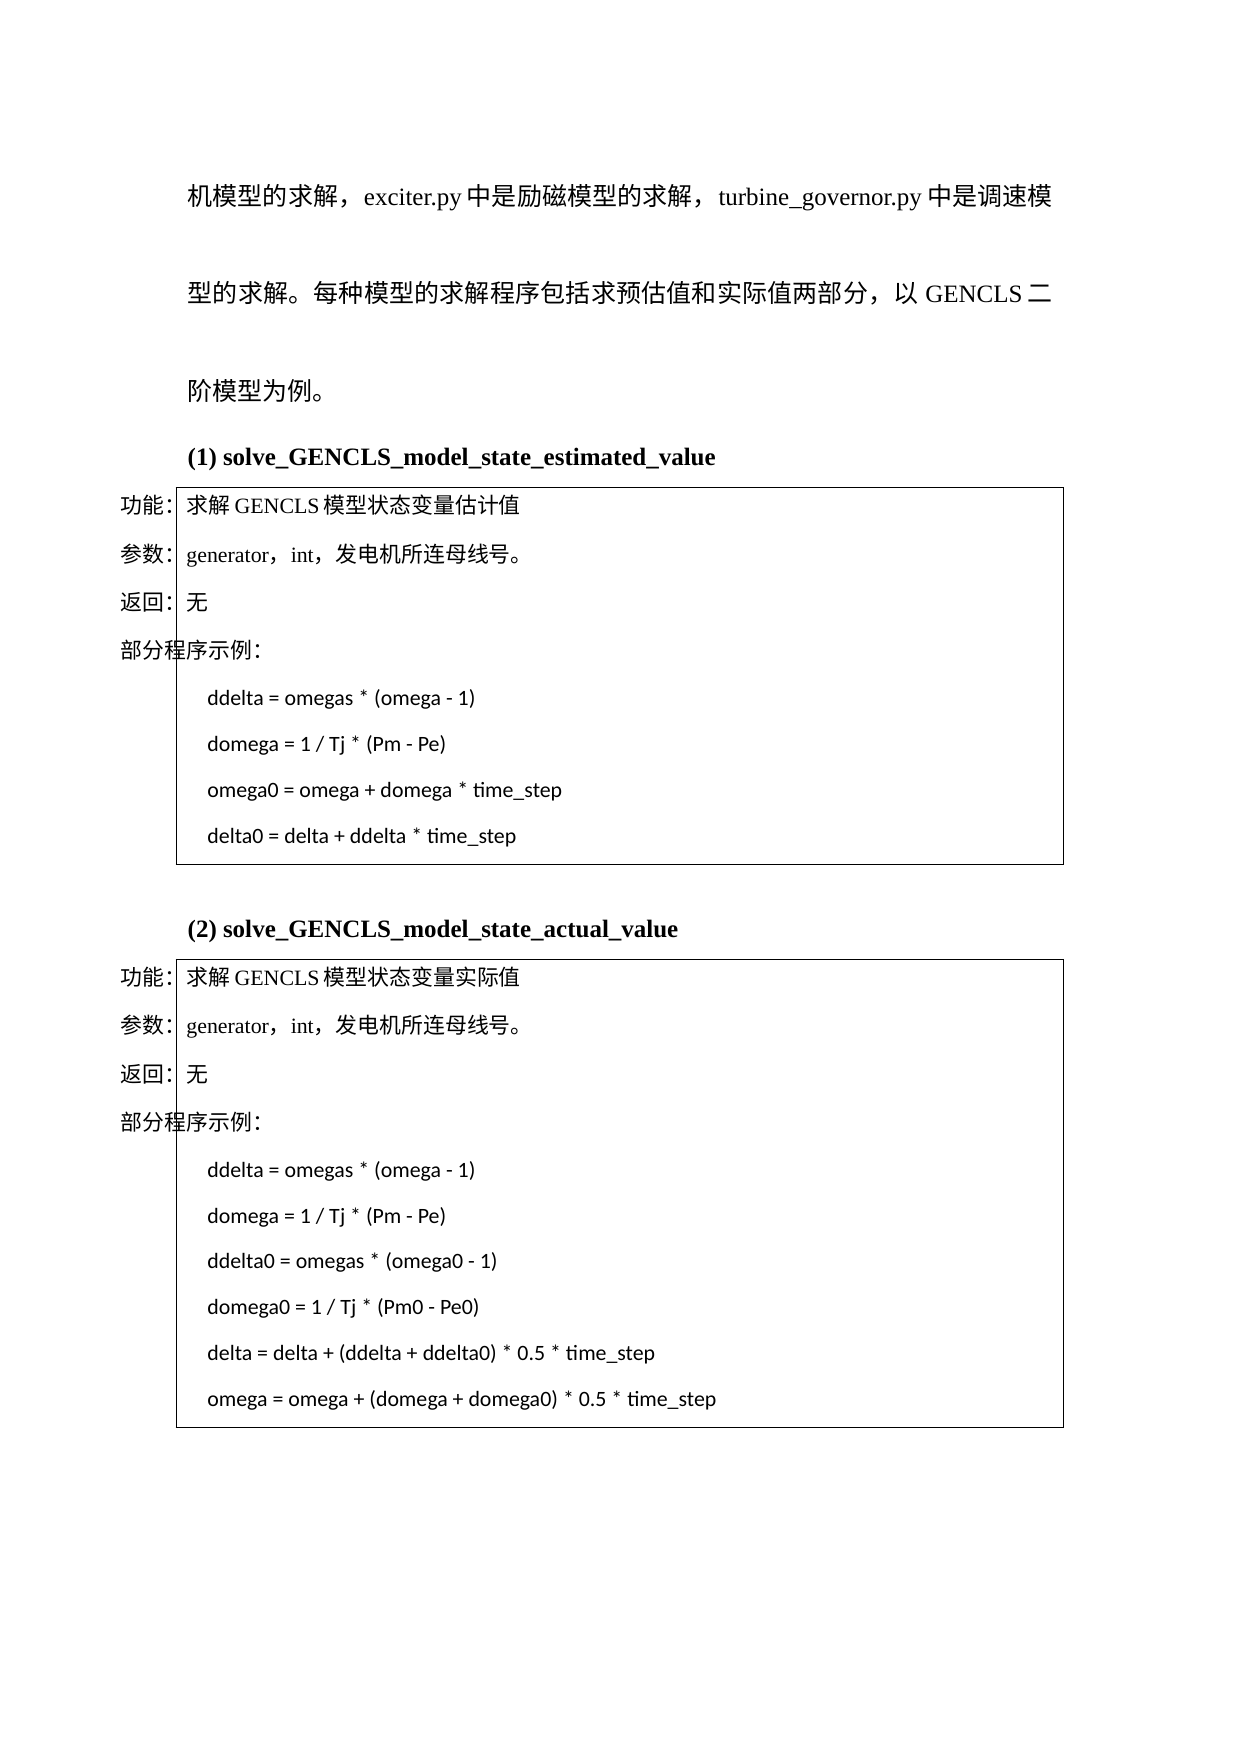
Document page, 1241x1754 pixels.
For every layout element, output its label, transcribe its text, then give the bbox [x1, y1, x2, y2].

list solve_GENCLS_model_state_estimated_value [187, 440, 1053, 473]
table_header 功能：求解GENCLS模型状态变量估计值 参数：generator，int，发电机所连母线号。 返回：无 部分程序示例： ddelta = omegas * (omega - 1) domega = 1 / Tj * (Pm - Pe) omega0 = omega + domega * time_step delta0 = delta + ddelta * time_step [177, 488, 1063, 864]
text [187, 162, 1053, 422]
table_header 功能：求解GENCLS模型状态变量实际值 参数：generator，int，发电机所连母线号。 返回：无 部分程序示例： ddelta = omegas * (omega - 1) domega = 1 / Tj * (Pm - Pe) ddelta0 = omegas * (omega0 - 1) domega0 = 1 / Tj * (Pm0 - Pe0) delta = delta + (ddelta + ddelta0) * 0.5 * time_step omega = omega + (domega + domega0) * 0.5 * time_step [177, 960, 1063, 1427]
list solve_GENCLS_model_state_actual_value [187, 912, 1053, 944]
